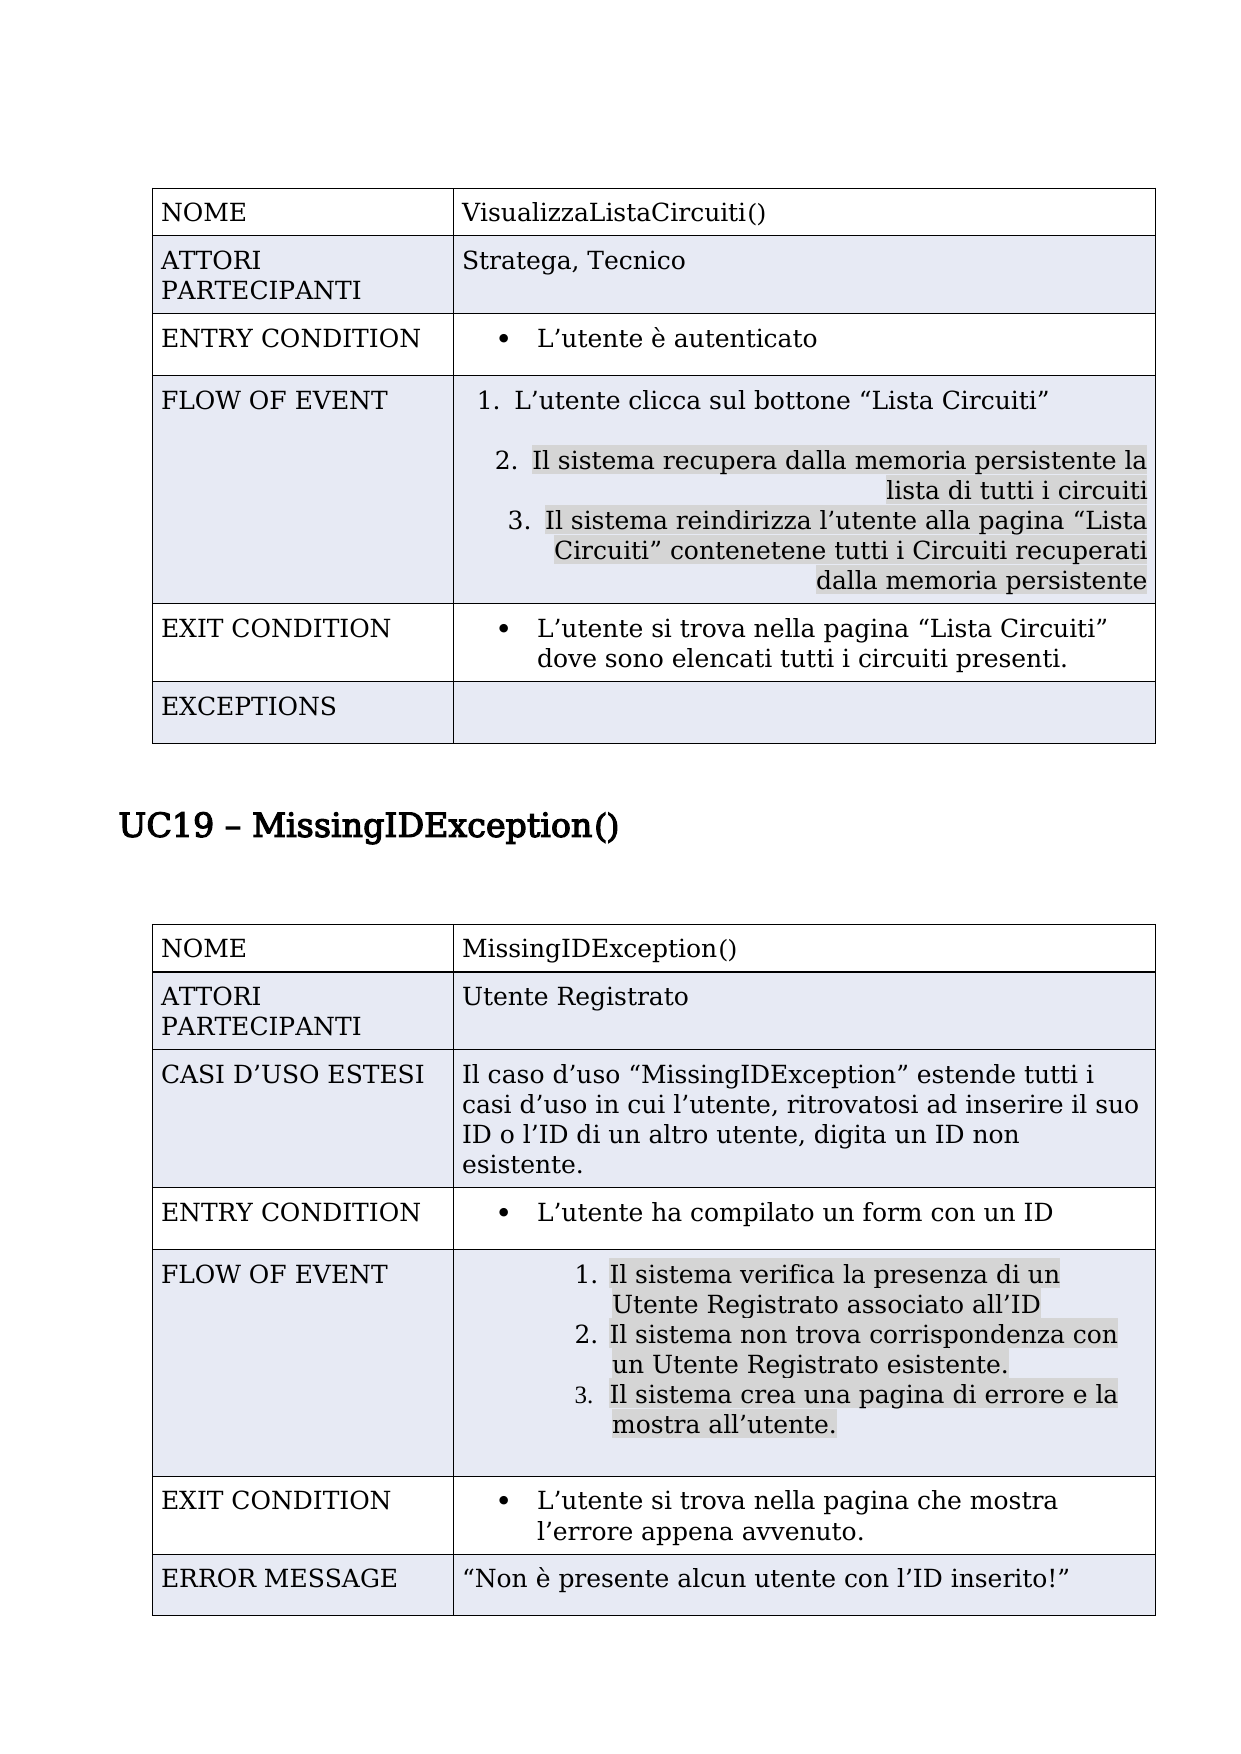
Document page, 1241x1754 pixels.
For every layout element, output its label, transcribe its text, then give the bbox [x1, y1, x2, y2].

table_cell [454, 682, 1155, 743]
table_cell “Non è presente alcun utente con l’ID inserito!” [454, 1555, 1155, 1615]
table_cell ENTRY CONDITION [153, 314, 453, 375]
table_cell ENTRY CONDITION [153, 1188, 453, 1249]
table_cell L’utente clicca sul bottone “Lista Circuiti” Il sistema recupera dalla memoria persistente la lista di tutti i circuiti Il sistema reindirizza l’utente alla pagina “Lista Circuiti” contenetene tutti i Circuiti recuperati dalla memoria persistente [454, 376, 1155, 603]
table_cell EXIT CONDITION [153, 604, 453, 681]
table_cell FLOW OF EVENT [153, 376, 453, 603]
table_cell L’utente è autenticato [454, 314, 1155, 375]
table_cell Stratega, Tecnico [454, 236, 1155, 313]
table_cell EXCEPTIONS [153, 682, 453, 743]
table_cell ATTORI PARTECIPANTI [153, 973, 453, 1049]
table_cell Il caso d’uso “MissingIDException” estende tutti i casi d’uso in cui l’utente, ritrovatosi ad inserire il suo ID o l’ID di un altro utente, digita un ID non esistente. [454, 1050, 1155, 1187]
table_cell L’utente ha compilato un form con un ID [454, 1188, 1155, 1249]
table_cell Il sistema verifica la presenza di un Utente Registrato associato all’ID Il sistema non trova corrispondenza con un Utente Registrato esistente. Il sistema crea una pagina di errore e la mostra all’utente. [454, 1250, 1155, 1476]
table_cell ATTORI PARTECIPANTI [153, 236, 453, 313]
table_cell EXIT CONDITION [153, 1477, 453, 1553]
table_header NOME [153, 925, 453, 971]
table_cell ERROR MESSAGE [153, 1555, 453, 1615]
table_cell CASI D’USO ESTESI [153, 1050, 453, 1187]
text UC19 – MissingIDException() [118, 804, 1122, 844]
table_header NOME [153, 189, 453, 235]
table_cell L’utente si trova nella pagina “Lista Circuiti” dove sono elencati tutti i circuiti presenti. [454, 604, 1155, 681]
table_cell L’utente si trova nella pagina che mostra l’errore appena avvenuto. [454, 1477, 1155, 1553]
table_cell Utente Registrato [454, 973, 1155, 1049]
table_header MissingIDException() [454, 925, 1155, 971]
table_cell FLOW OF EVENT [153, 1250, 453, 1476]
table_header VisualizzaListaCircuiti() [454, 189, 1155, 235]
